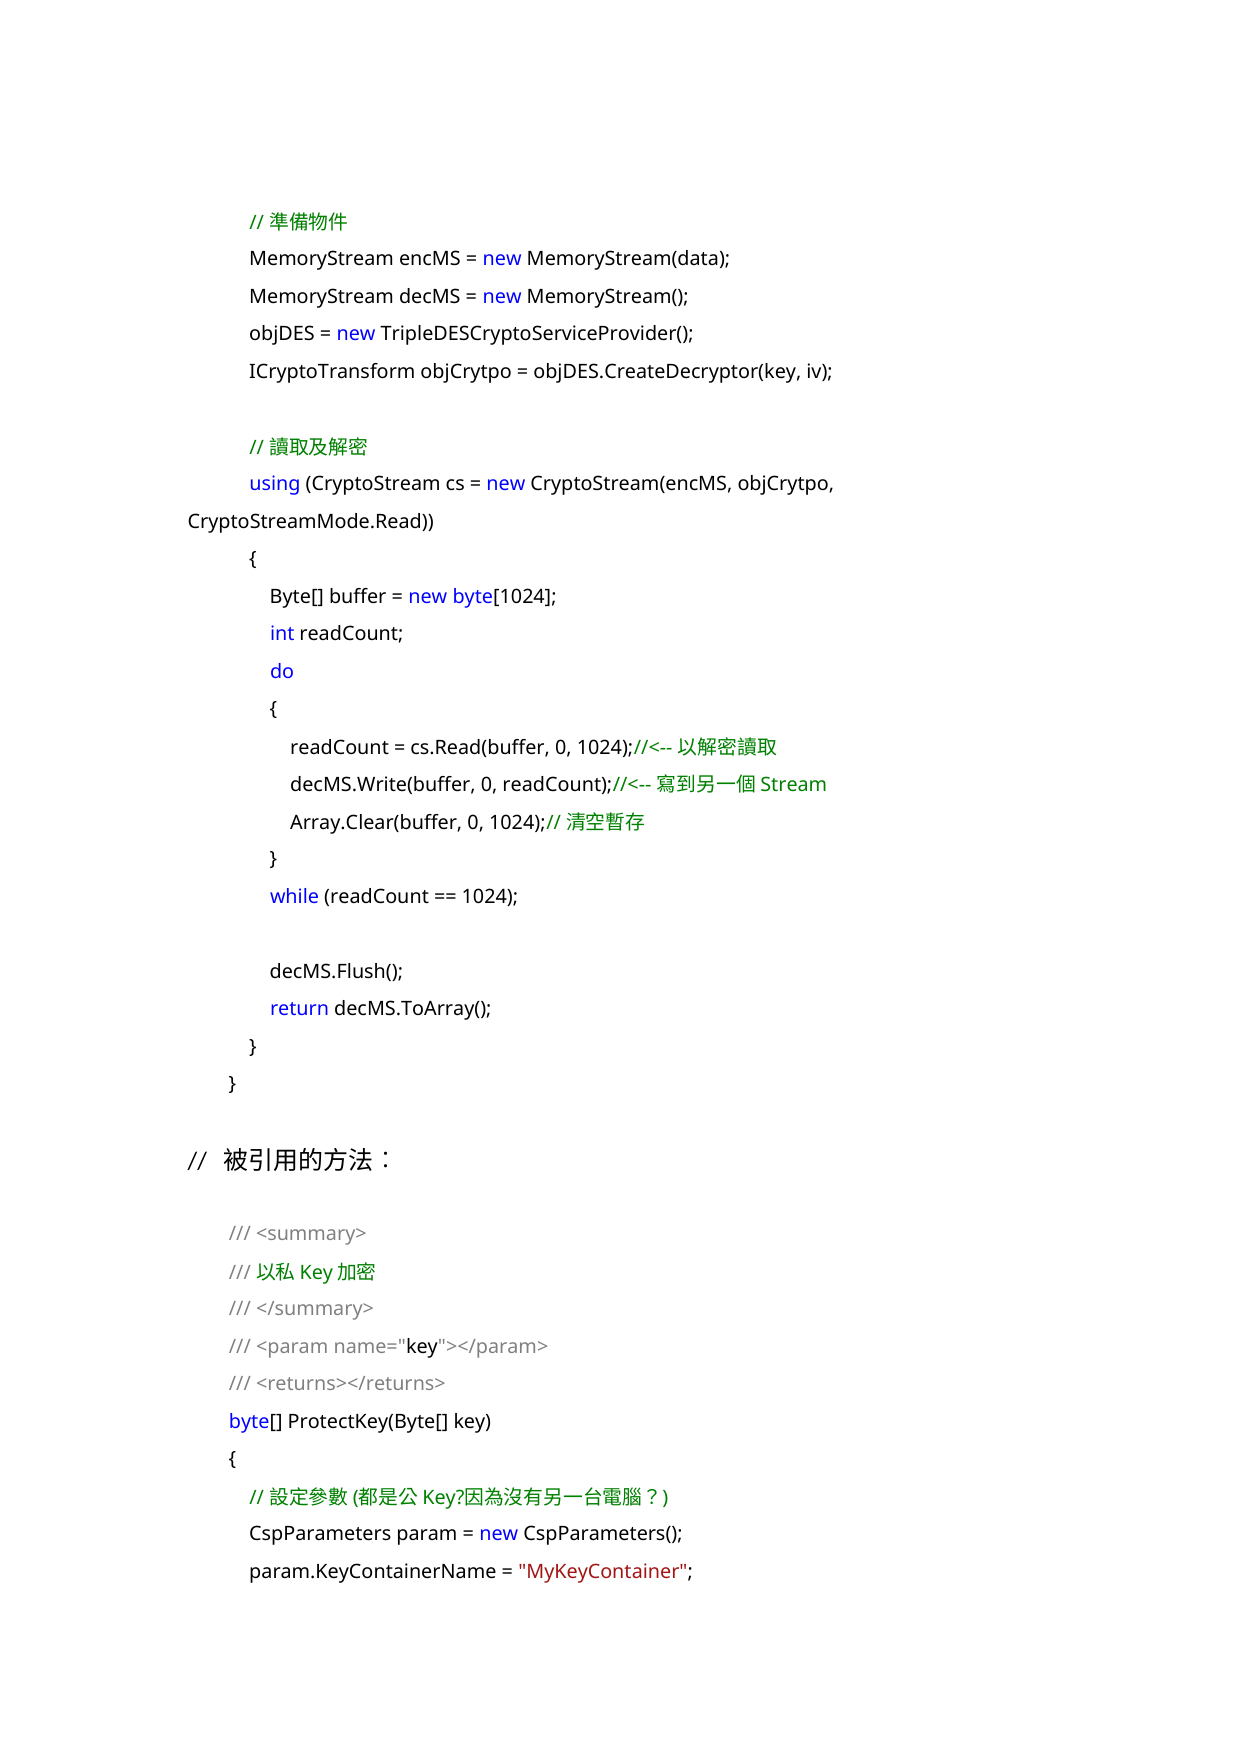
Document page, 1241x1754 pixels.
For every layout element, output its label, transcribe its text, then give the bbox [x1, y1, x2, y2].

text while (readCount == 1024); [187, 877, 1053, 914]
text int readCount; [187, 614, 1053, 652]
text // 準備物件 [187, 202, 1053, 239]
text CspParameters param = new CspParameters(); [187, 1514, 1053, 1552]
text Byte[] buffer = new byte[1024]; [187, 577, 1053, 614]
text Array.Clear(buffer, 0, 1024);// 清空暫存 [187, 802, 1053, 839]
text MemoryStream encMS = new MemoryStream(data); [187, 239, 1053, 277]
text return decMS.ToArray(); [187, 989, 1053, 1027]
text } [187, 839, 1053, 877]
text { [187, 689, 1053, 727]
text { [187, 539, 1053, 577]
text byte[] ProtectKey(Byte[] key) [187, 1402, 1053, 1439]
text do [187, 652, 1053, 689]
text ICryptoTransform objCrytpo = objDES.CreateDecryptor(key, iv); [187, 352, 1053, 389]
text /// <param name="key"></param> [187, 1327, 1053, 1364]
text { [187, 1439, 1053, 1477]
text objDES = new TripleDESCryptoServiceProvider(); [187, 314, 1053, 352]
text decMS.Flush(); [187, 952, 1053, 989]
text /// <returns></returns> [187, 1364, 1053, 1402]
text // 設定參數 (都是公Key?因為沒有另一台電腦？) [187, 1477, 1053, 1514]
text /// </summary> [187, 1289, 1053, 1327]
text // 被引用的方法︰ [187, 1139, 1053, 1177]
text param.KeyContainerName = "MyKeyContainer"; [187, 1552, 1053, 1589]
text readCount = cs.Read(buffer, 0, 1024);//<-- 以解密讀取 [187, 727, 1053, 764]
text MemoryStream decMS = new MemoryStream(); [187, 277, 1053, 314]
text } [187, 1027, 1053, 1064]
text using (CryptoStream cs = new CryptoStream(encMS, objCrytpo, CryptoStreamMode.Read)) [187, 464, 1053, 539]
text decMS.Write(buffer, 0, readCount);//<-- 寫到另一個 Stream [187, 764, 1053, 802]
text /// 以私Key加密 [187, 1252, 1053, 1289]
text // 讀取及解密 [187, 427, 1053, 464]
text } [187, 1064, 1053, 1102]
text /// <summary> [187, 1214, 1053, 1252]
